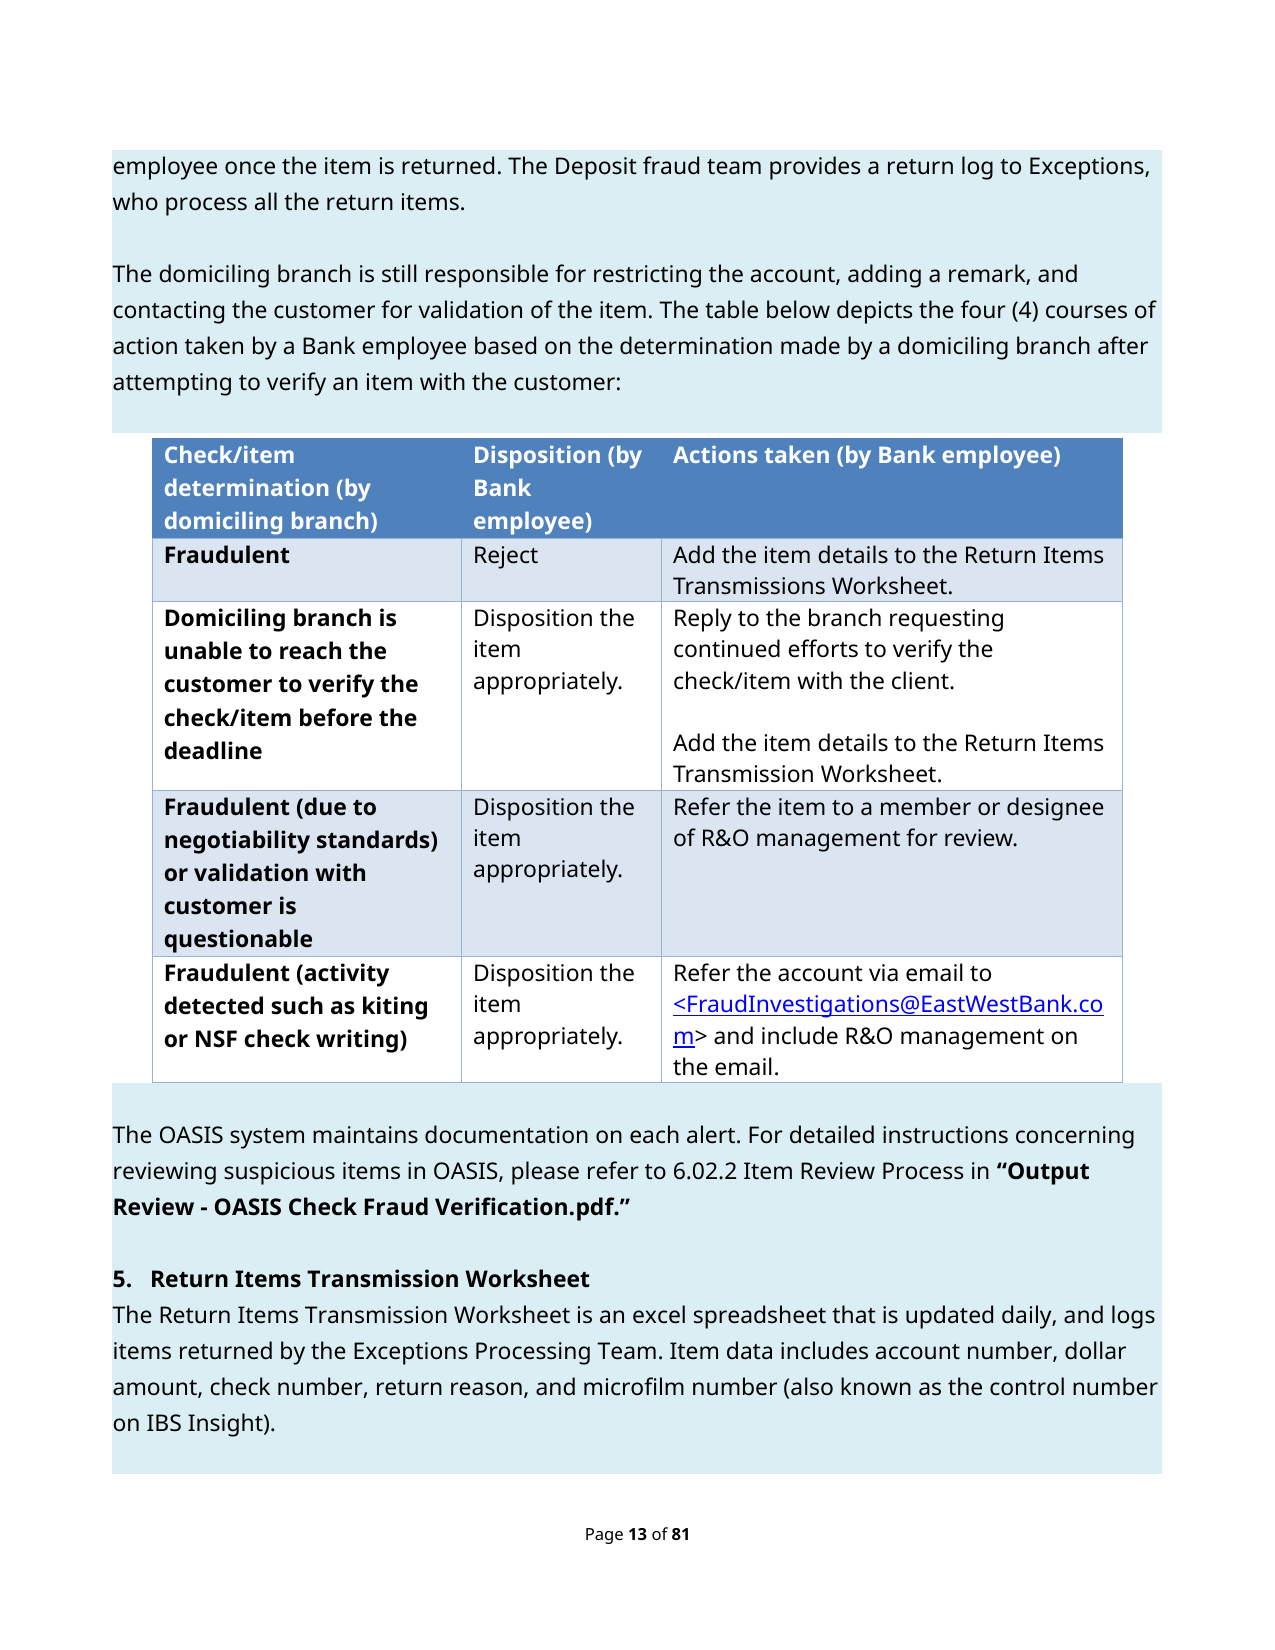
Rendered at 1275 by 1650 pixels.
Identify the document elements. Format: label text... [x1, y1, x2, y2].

table_cell Fraudulent (due to negotiability standards) or validation with customer is questionable [153, 791, 461, 956]
table_cell Refer the item to a member or designee of R&O management for review. [662, 791, 1122, 956]
table_cell Add the item details to the Return Items Transmissions Worksheet. [662, 539, 1122, 601]
table_cell Disposition the item appropriately. [462, 602, 661, 790]
table_cell Reject [462, 539, 661, 601]
text The domiciling branch is still responsible for restricting the account, adding a remark, and contacting the customer for validation of the item. The table below depicts the four (4) courses of action taken by a Bank employee based on the determination made by a domiciling branch after attempting to verify an item with the customer: [112, 258, 1162, 397]
table_cell Reply to the branch requesting continued efforts to verify the check/item with the client. Add the item details to the Return Items Transmission Worksheet. [662, 602, 1122, 790]
table_cell Fraudulent (activity detected such as kiting or NSF check writing) [153, 957, 461, 1082]
table_header Actions taken (by Bank employee) [662, 439, 1122, 538]
table_cell Fraudulent [153, 539, 461, 601]
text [112, 150, 1162, 217]
text The OASIS system maintains documentation on each alert. For detailed instructions concerning reviewing suspicious items in OASIS, please refer to 6.02.2 Item Review Process in “Output Review - OASIS Check Fraud Verification.pdf.” [112, 1119, 1162, 1222]
table_cell Refer the account via email to <FraudInvestigations@EastWestBank.com> and include R&O management on the email. [662, 957, 1122, 1082]
table_header Disposition (by Bank employee) [462, 439, 661, 538]
table_header Check/item determination (by domiciling branch) [153, 439, 461, 538]
text The Return Items Transmission Worksheet is an excel spreadsheet that is updated daily, and logs items returned by the Exceptions Processing Team. Item data includes account number, dollar amount, check number, return reason, and microfilm number (also known as the control number on IBS Insight). [112, 1299, 1162, 1438]
table_cell Disposition the item appropriately. [462, 791, 661, 956]
table_cell Domiciling branch is unable to reach the customer to verify the check/item before the deadline [153, 602, 461, 790]
table_cell Disposition the item appropriately. [462, 957, 661, 1082]
list Return Items Transmission Worksheet [112, 1263, 1162, 1294]
